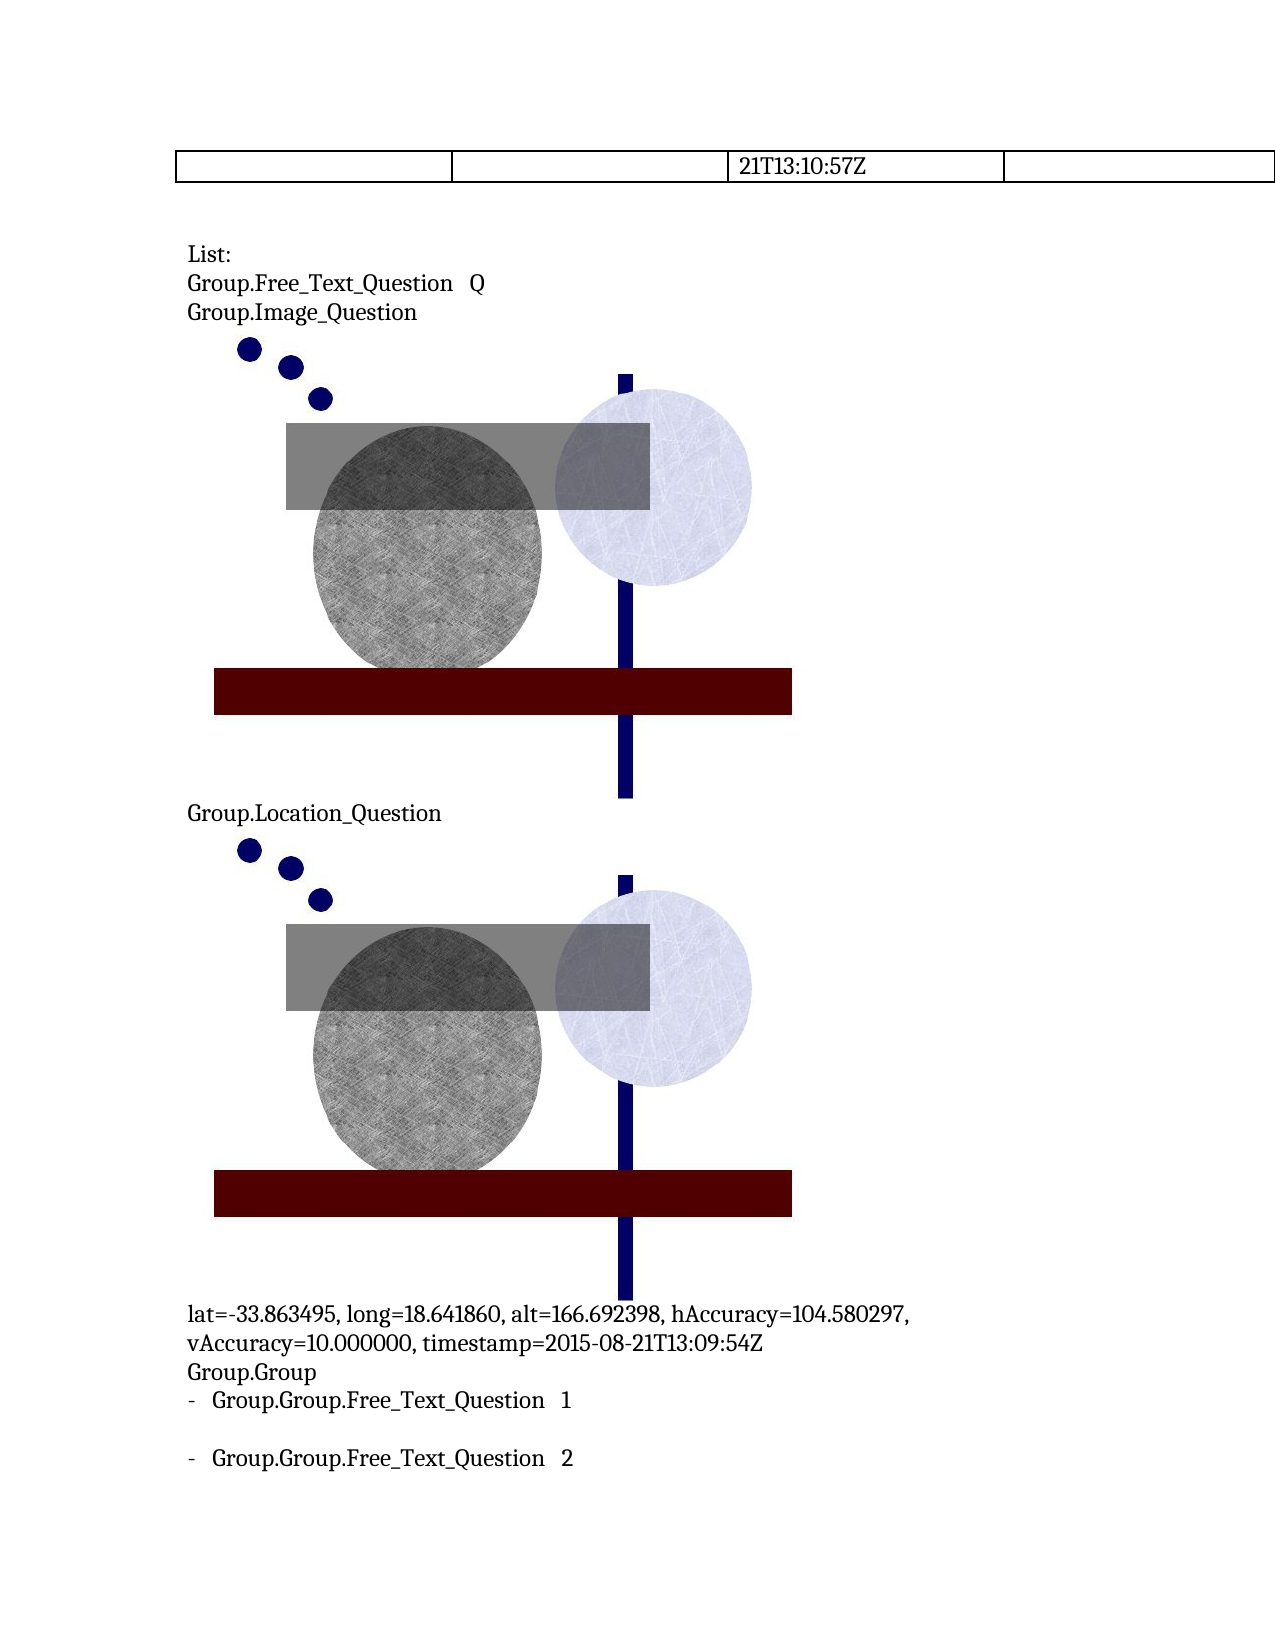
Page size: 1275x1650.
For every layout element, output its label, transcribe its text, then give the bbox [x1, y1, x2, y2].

table_cell Q2 [177, 152, 451, 181]
text Group.Image_Question [187, 298, 1087, 327]
table_cell [1005, 152, 1274, 181]
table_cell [729, 152, 1003, 181]
text - Group.Group.Free_Text_Question 1 [187, 1386, 1087, 1415]
text Group.Free_Text_Question Q [187, 269, 1087, 298]
text List: [187, 240, 1087, 269]
text - Group.Group.Free_Text_Question 2 [187, 1444, 1087, 1473]
text Group.Group [187, 1358, 1087, 1386]
text lat=-33.863495, long=18.641860, alt=166.692398, hAccuracy=104.580297, vAccuracy=10.000000, timestamp=2015-08-21T13:09:54Z [187, 1300, 1087, 1358]
text Group.Location_Question [187, 799, 1087, 828]
table_cell [453, 152, 727, 181]
picture [187, 326, 818, 799]
picture [187, 827, 818, 1301]
